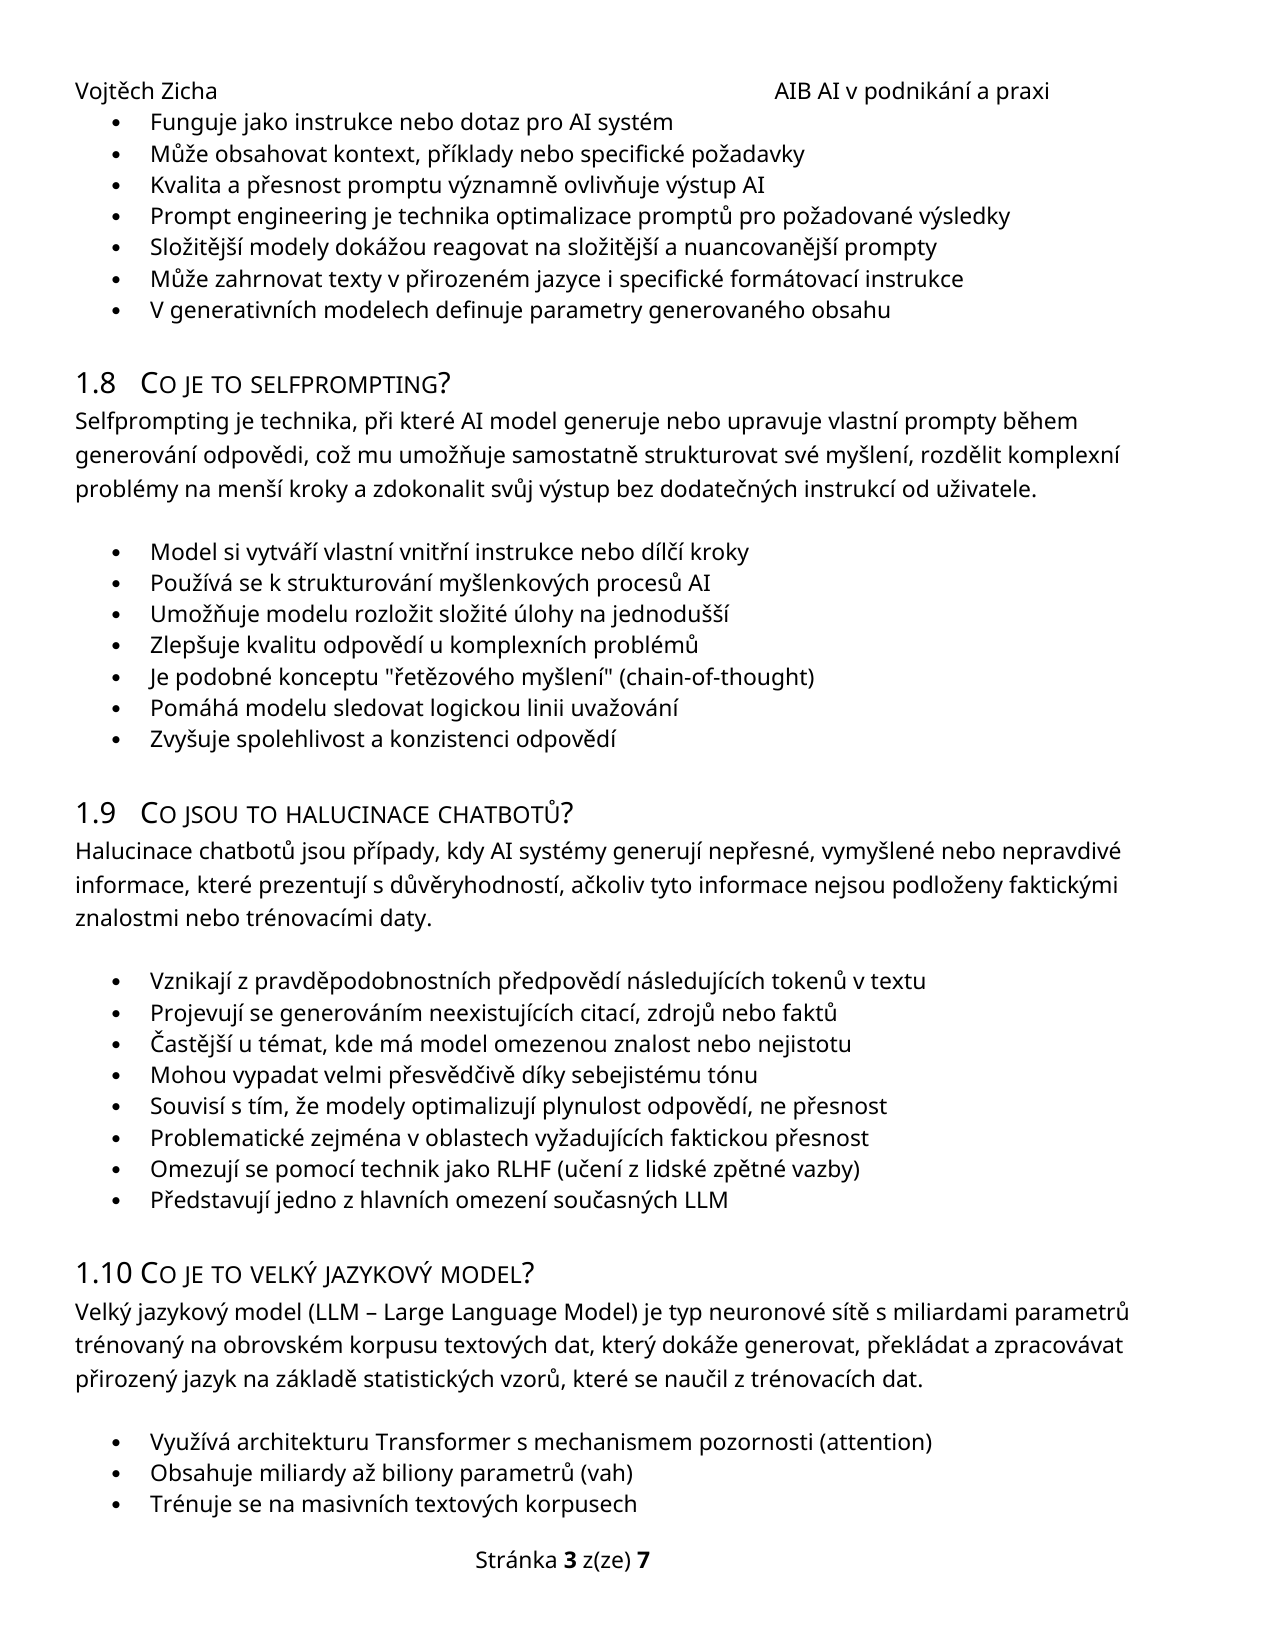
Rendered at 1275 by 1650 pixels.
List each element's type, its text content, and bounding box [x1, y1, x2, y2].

list Pomáhá modelu sledovat logickou linii uvažování [112, 692, 1200, 723]
list Omezují se pomocí technik jako RLHF (učení z lidské zpětné vazby) [112, 1153, 1200, 1184]
list Trénuje se na masivních textových korpusech [112, 1488, 1200, 1520]
list Představují jedno z hlavních omezení současných LLM [112, 1184, 1200, 1215]
list Mohou vypadat velmi přesvědčivě díky sebejistému tónu [112, 1059, 1200, 1090]
list Je podobné konceptu "řetězového myšlení" (chain-of-thought) [112, 661, 1200, 692]
list Častější u témat, kde má model omezenou znalost nebo nejistotu [112, 1028, 1200, 1059]
list Může zahrnovat texty v přirozeném jazyce i specifické formátovací instrukce [112, 262, 1200, 294]
list Využívá architekturu Transformer s mechanismem pozornosti (attention) [112, 1426, 1200, 1457]
subtitle Co jsou to halucinace chatbotů? [75, 792, 1200, 832]
list Umožňuje modelu rozložit složité úlohy na jednodušší [112, 598, 1200, 629]
list Může obsahovat kontext, příklady nebo specifické požadavky [112, 137, 1200, 169]
list Složitější modely dokážou reagovat na složitější a nuancovanější prompty [112, 231, 1200, 262]
text Selfprompting je technika, při které AI model generuje nebo upravuje vlastní prompty během generování odpovědi, což mu umožňuje samostatně strukturovat své myšlení, rozdělit komplexní problémy na menší kroky a zdokonalit svůj výstup bez dodatečných instrukcí od uživatele. [75, 405, 1200, 504]
list Model si vytváří vlastní vnitřní instrukce nebo dílčí kroky [112, 536, 1200, 567]
list V generativních modelech definuje parametry generovaného obsahu [112, 294, 1200, 325]
list Projevují se generováním neexistujících citací, zdrojů nebo faktů [112, 996, 1200, 1028]
list Problematické zejména v oblastech vyžadujících faktickou přesnost [112, 1121, 1200, 1153]
text Velký jazykový model (LLM – Large Language Model) je typ neuronové sítě s miliardami parametrů trénovaný na obrovském korpusu textových dat, který dokáže generovat, překládat a zpracovávat přirozený jazyk na základě statistických vzorů, které se naučil z trénovacích dat. [75, 1296, 1200, 1394]
list Souvisí s tím, že modely optimalizují plynulost odpovědí, ne přesnost [112, 1090, 1200, 1121]
list Používá se k strukturování myšlenkových procesů AI [112, 567, 1200, 598]
list Zvyšuje spolehlivost a konzistenci odpovědí [112, 723, 1200, 754]
text Halucinace chatbotů jsou případy, kdy AI systémy generují nepřesné, vymyšlené nebo nepravdivé informace, které prezentují s důvěryhodností, ačkoliv tyto informace nejsou podloženy faktickými znalostmi nebo trénovacími daty. [75, 835, 1200, 933]
list Prompt engineering je technika optimalizace promptů pro požadované výsledky [112, 200, 1200, 231]
list Kvalita a přesnost promptu významně ovlivňuje výstup AI [112, 169, 1200, 200]
list Zlepšuje kvalitu odpovědí u komplexních problémů [112, 629, 1200, 661]
list Vznikají z pravděpodobnostních předpovědí následujících tokenů v textu [112, 965, 1200, 996]
subtitle Co je to selfprompting? [75, 362, 1200, 402]
subtitle Co je to velký jazykový model? [75, 1253, 1200, 1292]
list Funguje jako instrukce nebo dotaz pro AI systém [112, 106, 1200, 137]
list Obsahuje miliardy až biliony parametrů (vah) [112, 1457, 1200, 1488]
